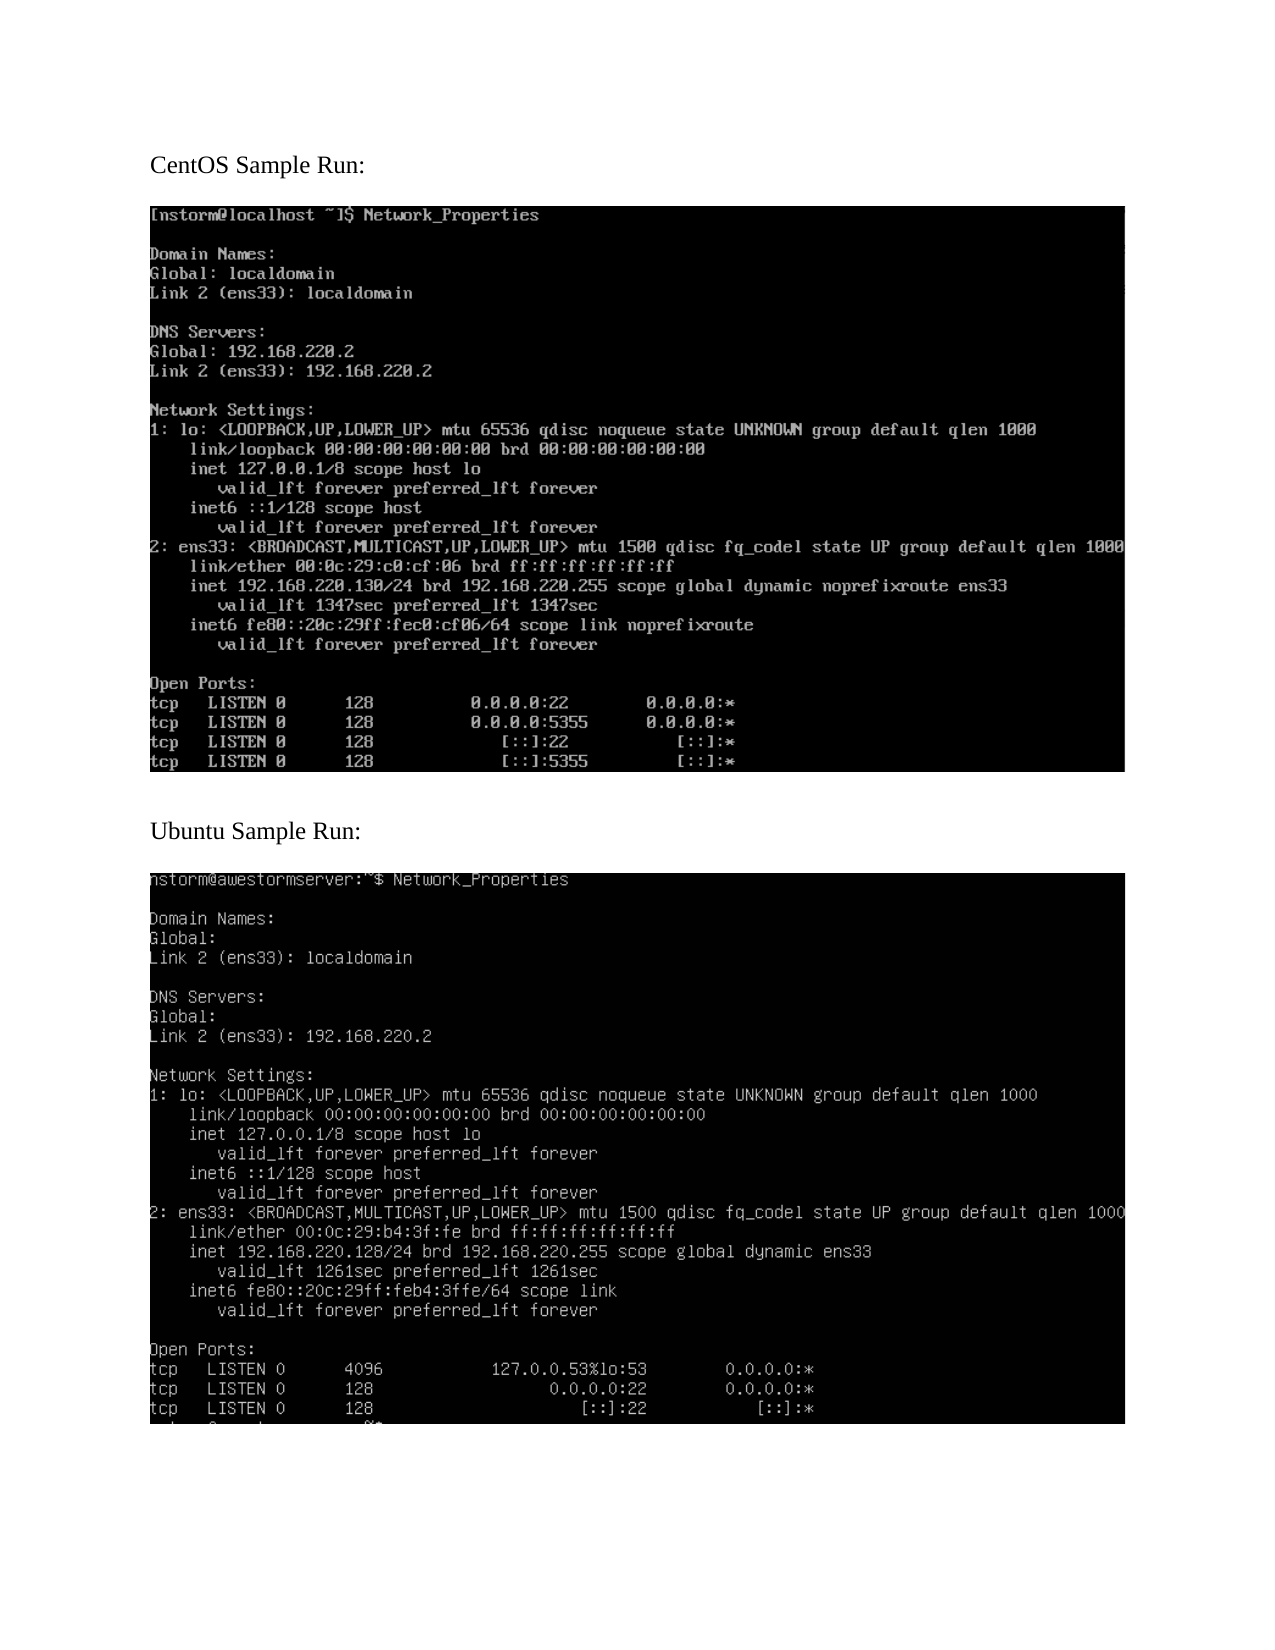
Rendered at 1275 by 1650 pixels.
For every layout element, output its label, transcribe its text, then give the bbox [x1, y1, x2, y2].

picture [150, 873, 1125, 1424]
text CentOS Sample Run: [150, 150, 1125, 206]
picture [150, 206, 1125, 772]
text Ubuntu Sample Run: [150, 816, 1125, 873]
